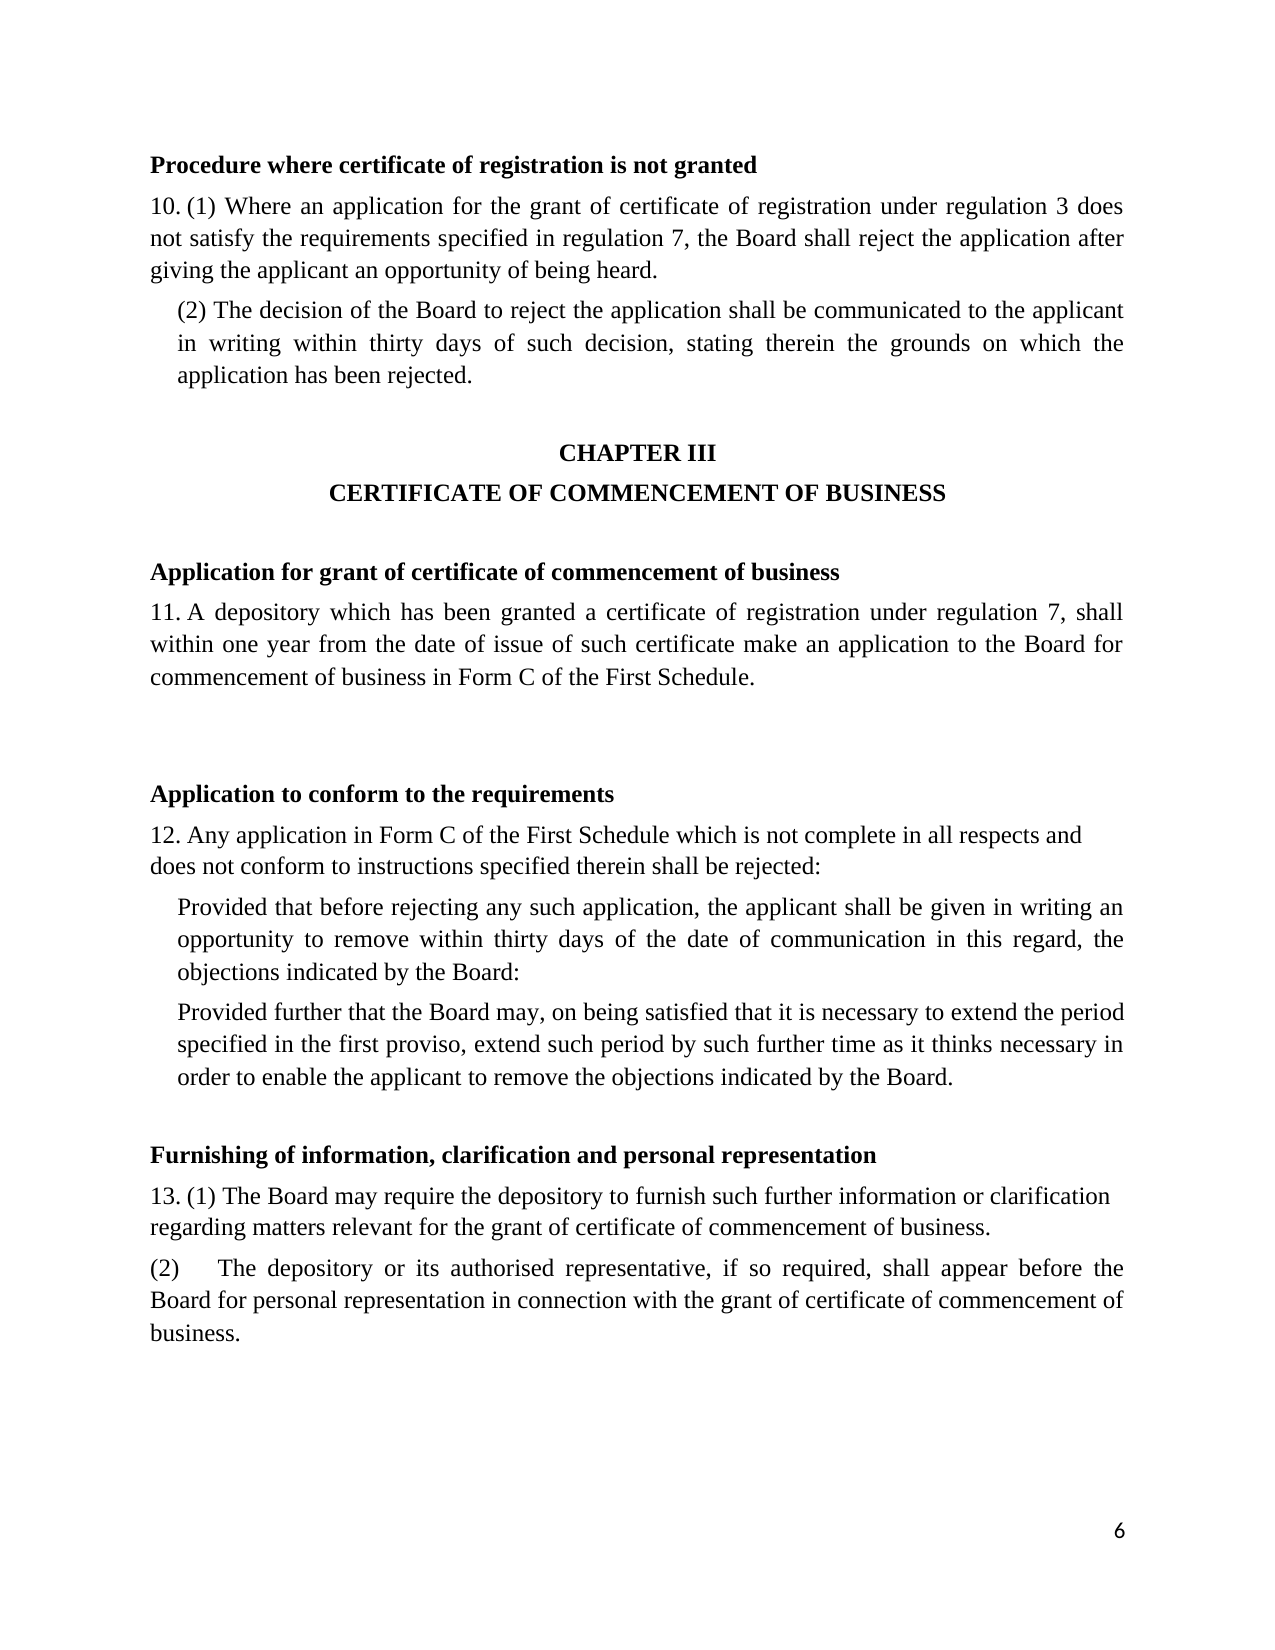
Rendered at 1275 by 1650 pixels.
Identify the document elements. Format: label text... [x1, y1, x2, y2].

text Application to conform to the requirements [150, 779, 1125, 808]
list A depository which has been granted a certificate of registration under regulation 7, shall within one year from the date of issue of such certificate make an application to the Board for commencement of business in Form C of the First Schedule. [150, 597, 1125, 690]
text 6 [150, 1516, 1125, 1544]
list (1) The Board may require the depository to furnish such further information or clarification regarding matters relevant for the grant of certificate of commencement of business. [150, 1181, 1125, 1241]
list (1) Where an application for the grant of certificate of registration under regulation 3 does not satisfy the requirements specified in regulation 7, the Board shall reject the application after giving the applicant an opportunity of being heard. [150, 191, 1125, 284]
text Provided that before rejecting any such application, the applicant shall be given in writing an opportunity to remove within thirty days of the date of communication in this regard, the objections indicated by the Board: [177, 892, 1125, 985]
text Furnishing of information, clarification and personal representation [150, 1140, 1125, 1169]
text (2) The decision of the Board to reject the application shall be communicated to the applicant in writing within thirty days of such decision, stating therein the grounds on which the application has been rejected. [177, 295, 1125, 389]
list The depository or its authorised representative, if so required, shall appear before the Board for personal representation in connection with the grant of certificate of commencement of business. [150, 1253, 1125, 1346]
text CERTIFICATE OF COMMENCEMENT OF BUSINESS [150, 478, 1125, 507]
text Procedure where certificate of registration is not granted [150, 150, 1125, 179]
text Provided further that the Board may, on being satisfied that it is necessary to extend the period specified in the first proviso, extend such period by such further time as it thinks necessary in order to enable the applicant to remove the objections indicated by the Board. [177, 997, 1125, 1091]
text CHAPTER III [150, 438, 1125, 467]
text Application for grant of certificate of commencement of business [150, 557, 1125, 585]
list Any application in Form C of the First Schedule which is not complete in all respects and does not conform to instructions specified therein shall be rejected: [150, 820, 1125, 880]
